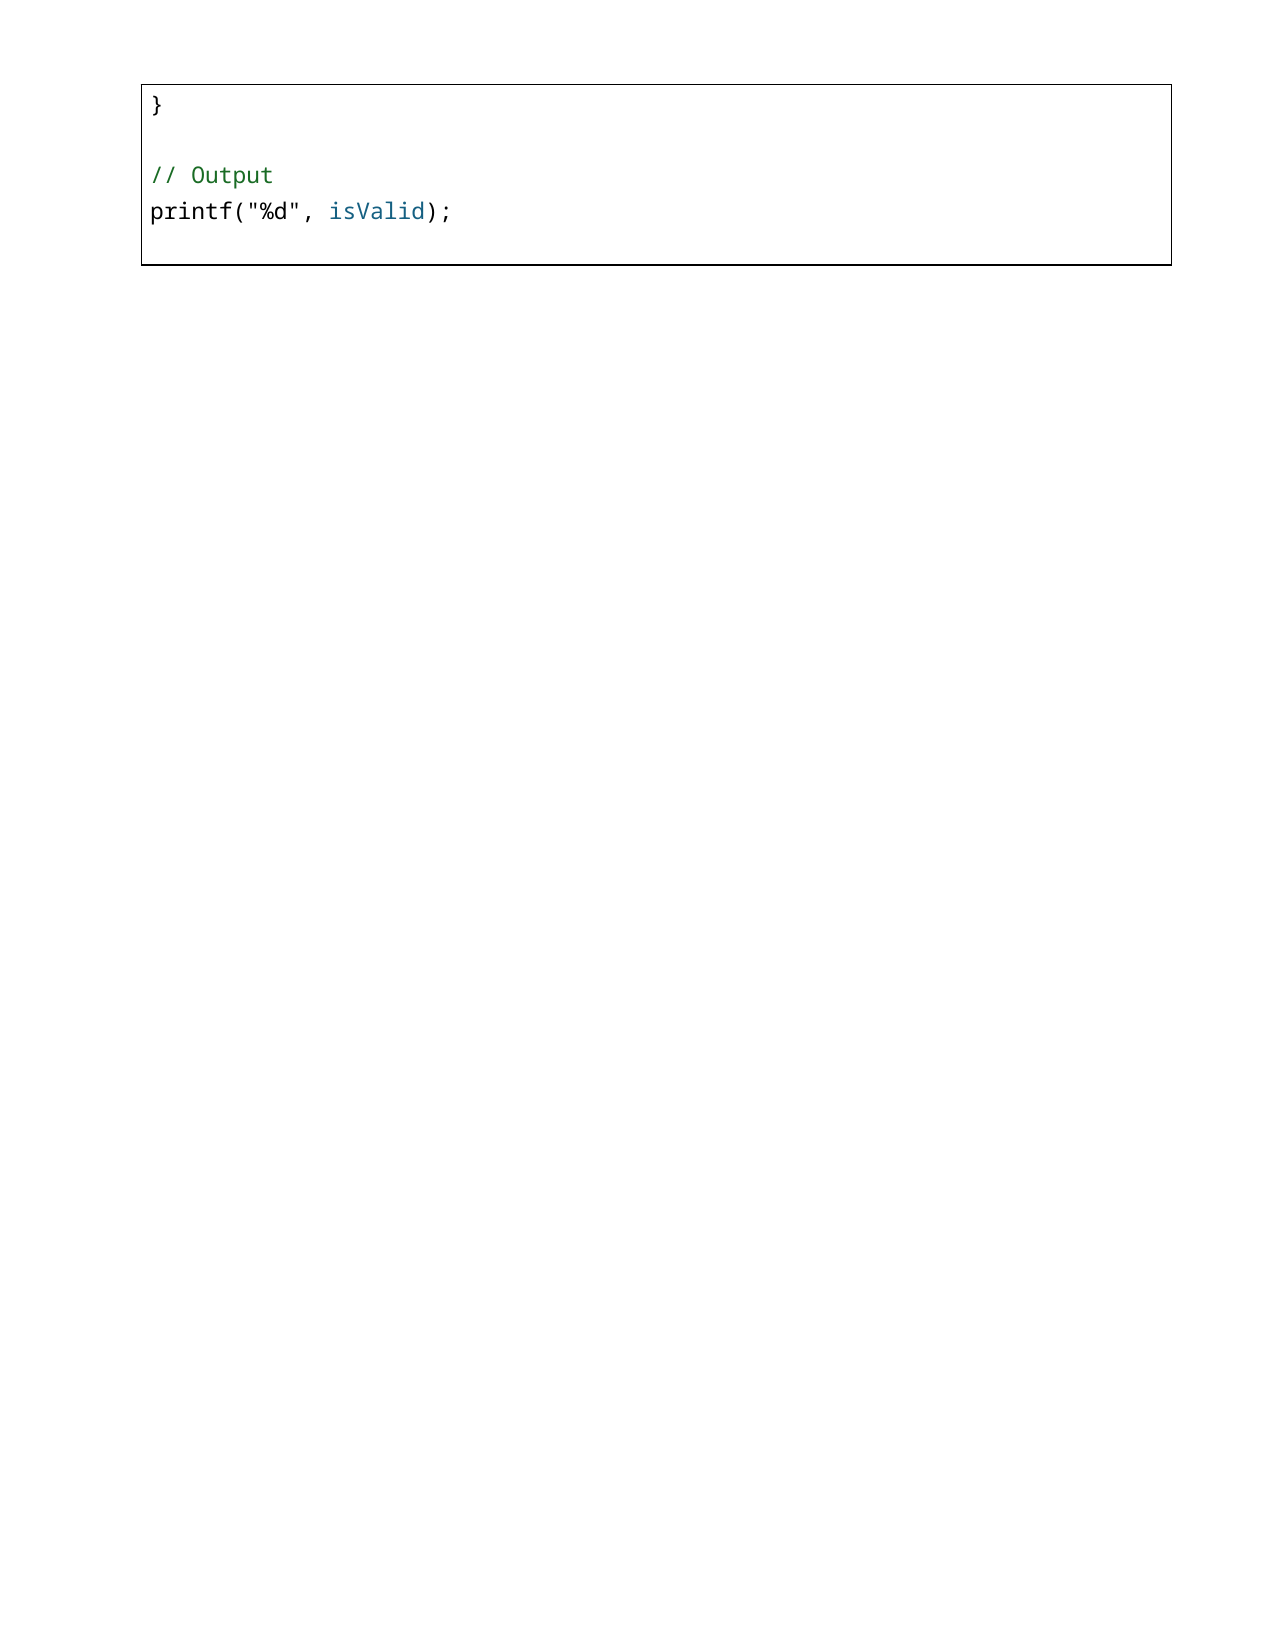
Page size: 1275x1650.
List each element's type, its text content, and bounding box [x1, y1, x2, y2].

text } [142, 85, 1171, 119]
text printf("%d", isValid); [142, 192, 1171, 227]
text // Output [142, 156, 1171, 191]
